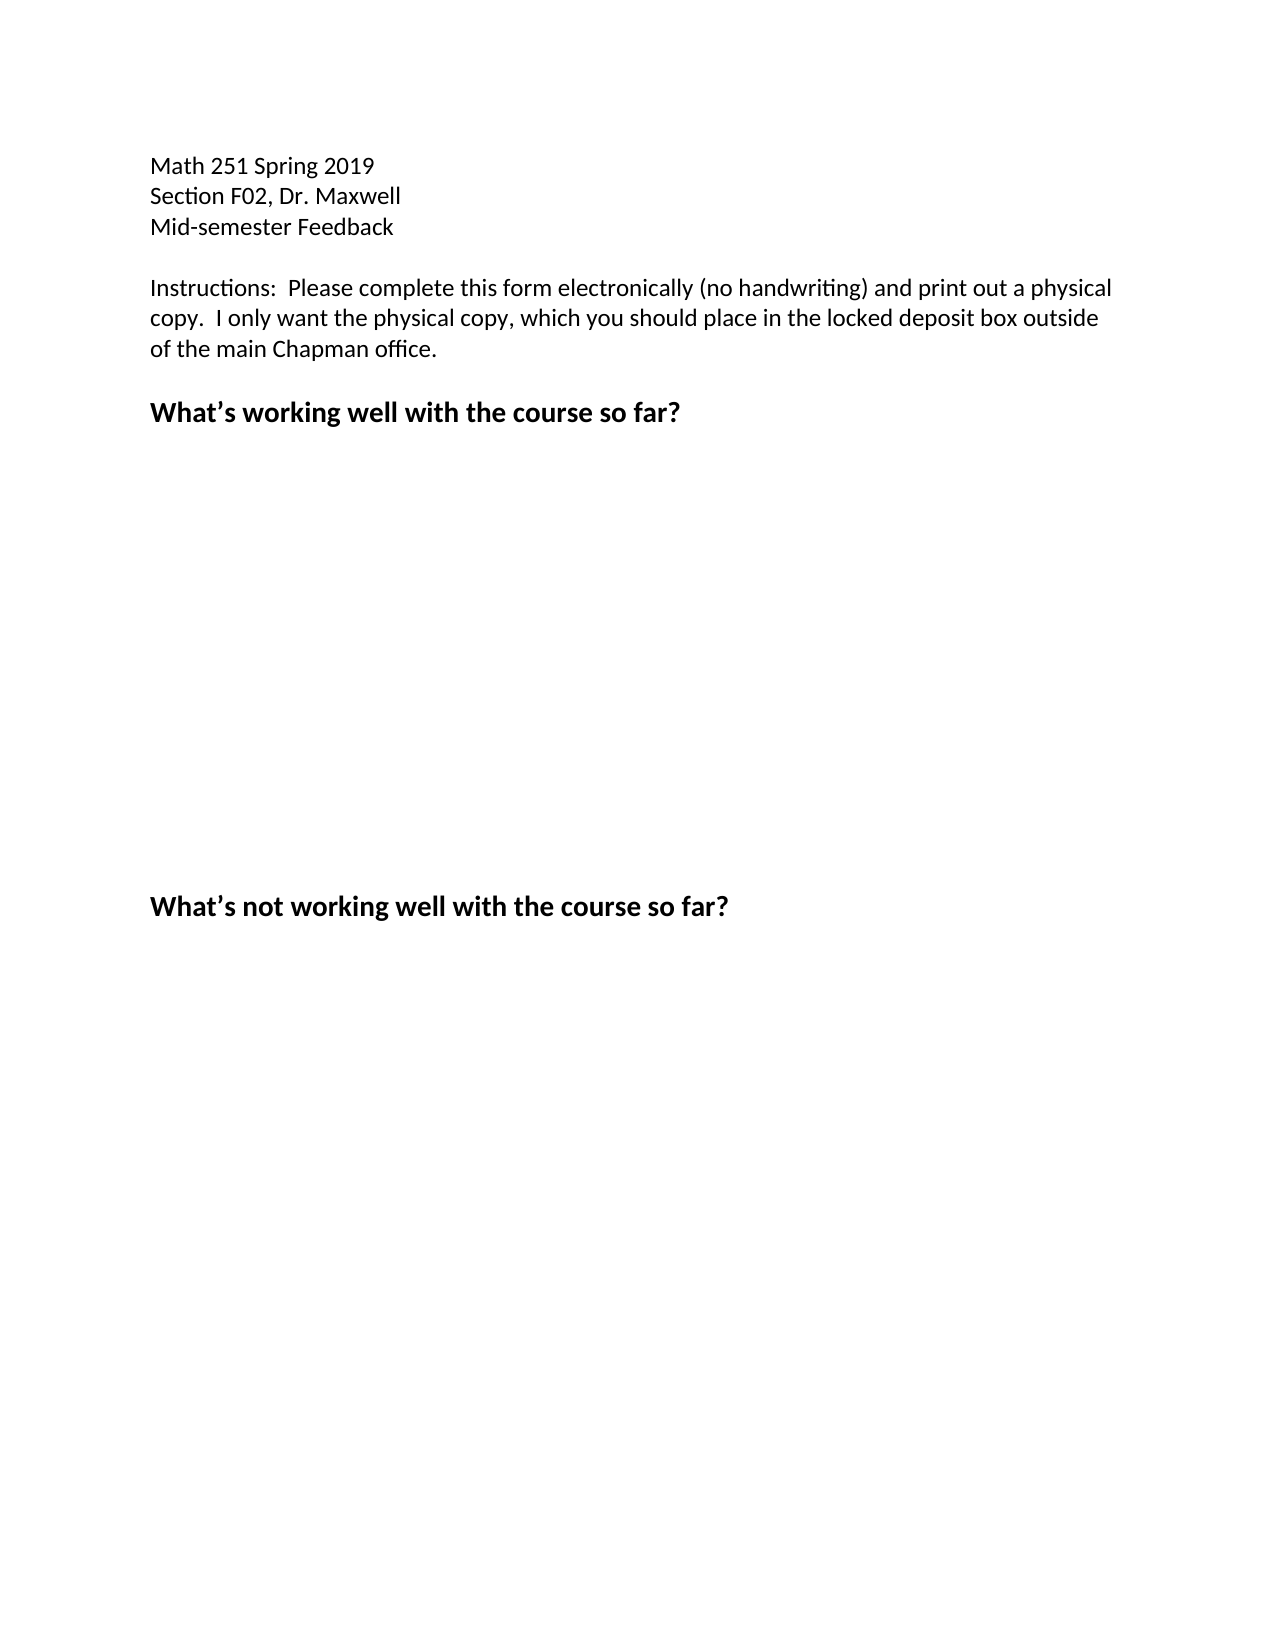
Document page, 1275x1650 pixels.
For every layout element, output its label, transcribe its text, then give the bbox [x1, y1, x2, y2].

text Mid-semester Feedback [150, 211, 1125, 242]
text Section F02, Dr. Maxwell [150, 181, 1125, 211]
text Instructions: Please complete this form electronically (no handwriting) and print out a physical copy. I only want the physical copy, which you should place in the locked deposit box outside of the main Chapman office. [150, 272, 1125, 364]
text Math 251 Spring 2019 [150, 150, 1125, 181]
text What’s not working well with the course so far? [150, 888, 1125, 923]
text What’s working well with the course so far? [150, 394, 1125, 430]
